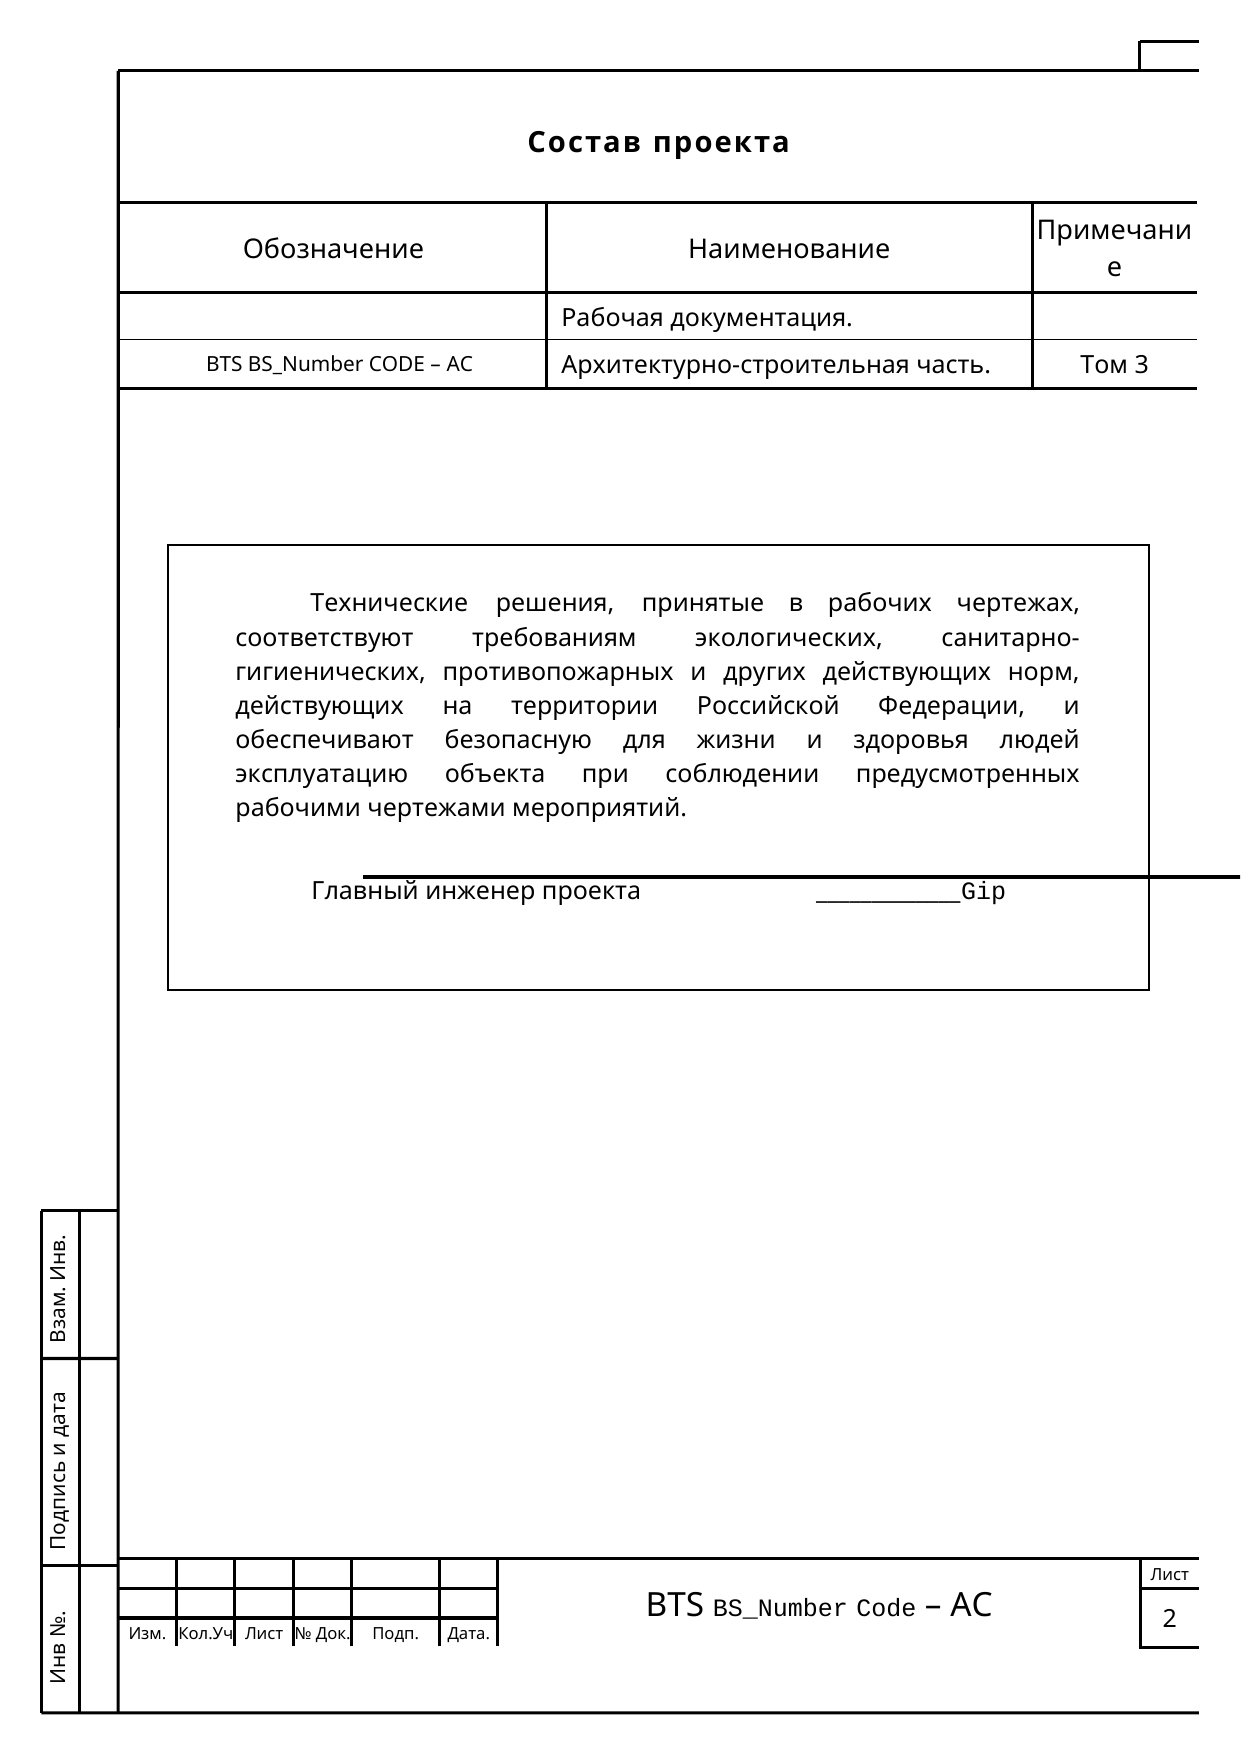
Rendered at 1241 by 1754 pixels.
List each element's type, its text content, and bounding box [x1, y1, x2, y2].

table_cell Рабочая документация. [548, 294, 1031, 339]
table_header Наименование [548, 204, 1031, 291]
table_cell Главный инженер проекта _____________ [169, 824, 1148, 989]
table_header Обозначение [120, 204, 545, 291]
table_cell [120, 294, 545, 339]
table_cell Том 3 [1034, 340, 1197, 387]
table_header Примечание [1034, 204, 1197, 291]
table_cell BTS BS_Number CODE – АС [120, 340, 545, 387]
table_cell Архитектурно-строительная часть. [548, 340, 1031, 387]
text Состав проекта [118, 122, 1199, 161]
table_cell [1034, 294, 1197, 339]
table_header Технические решения, принятые в рабочих чертежах, соответствуют требованиям экологических, санитарно-гигиенических, противопожарных и других действующих норм, действующих на территории Российской Федерации, и обеспечивают безопасную для жизни и здоровья людей эксплуатацию объекта при соблюдении предусмотренных рабочими чертежами мероприятий. [169, 546, 1148, 824]
